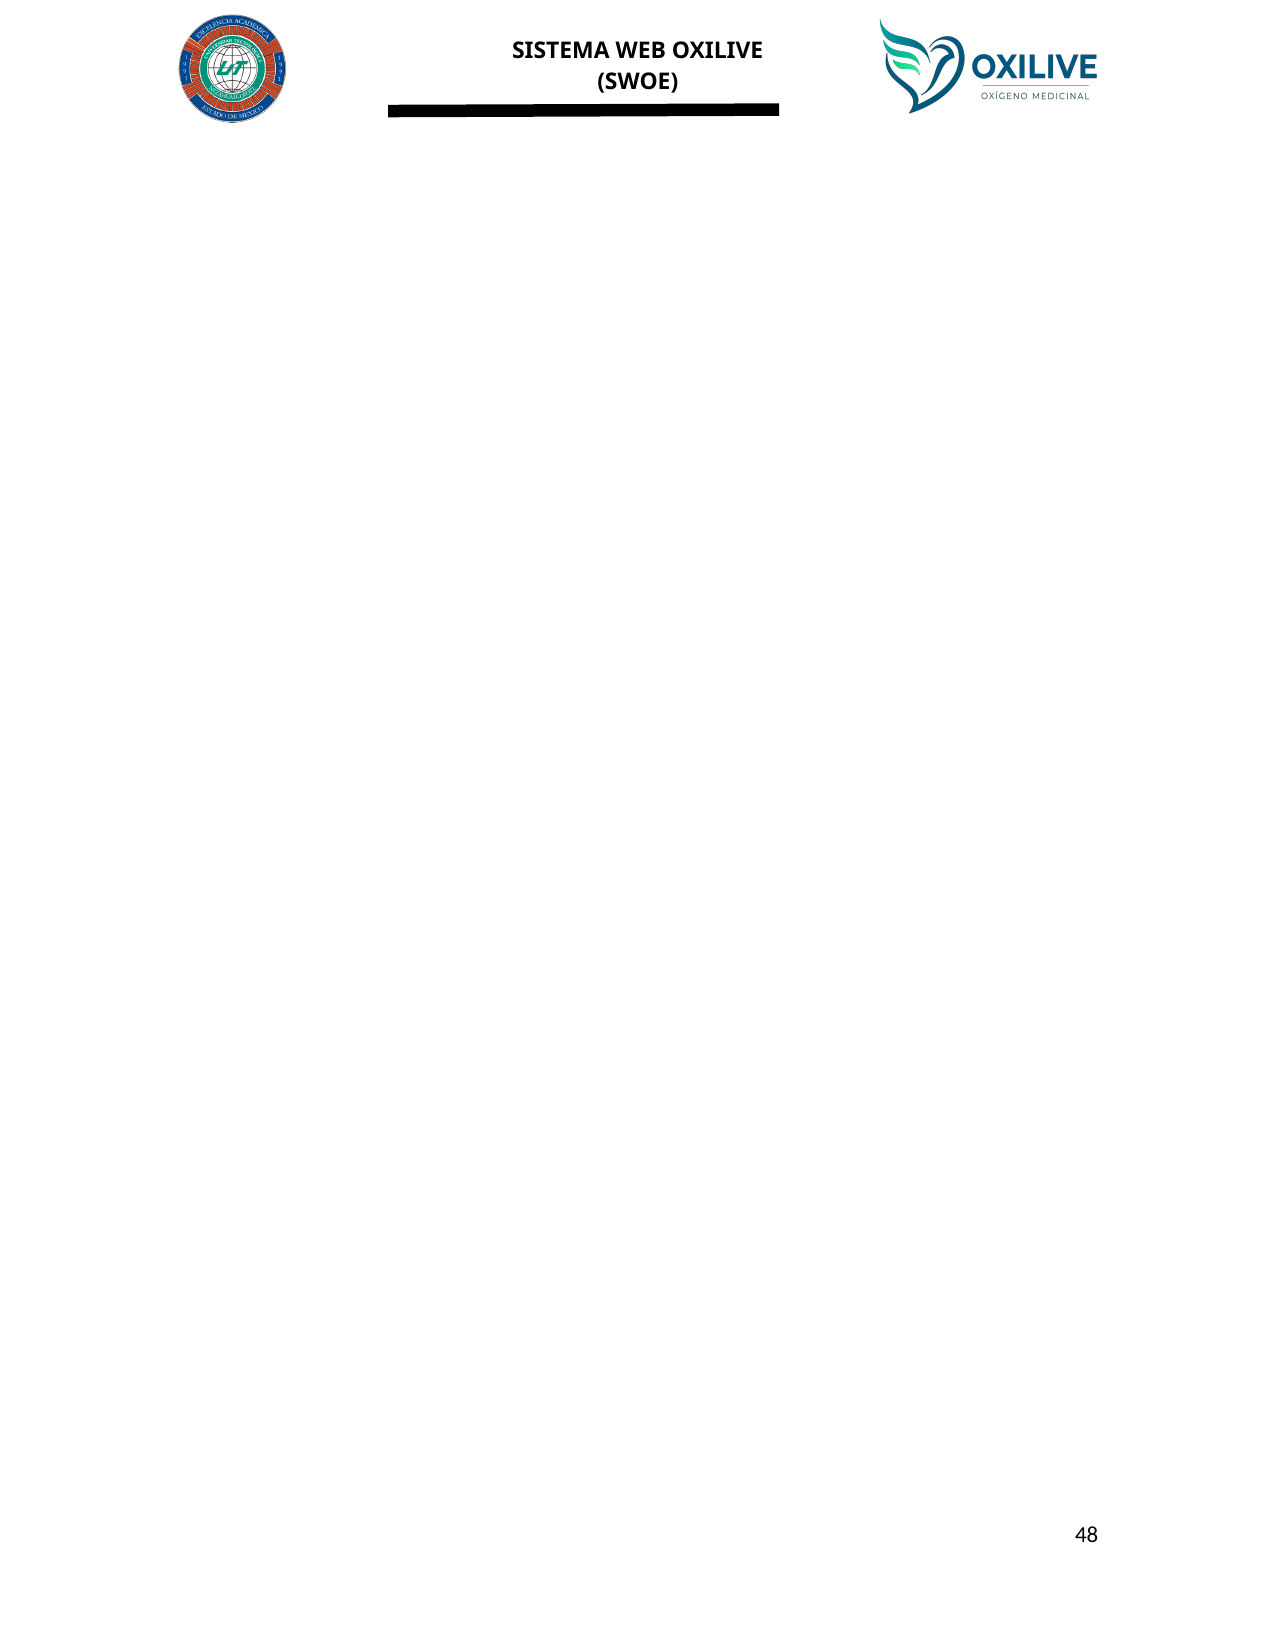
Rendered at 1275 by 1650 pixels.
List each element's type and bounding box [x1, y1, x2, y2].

picture [177, 13, 287, 124]
picture [879, 16, 1099, 116]
